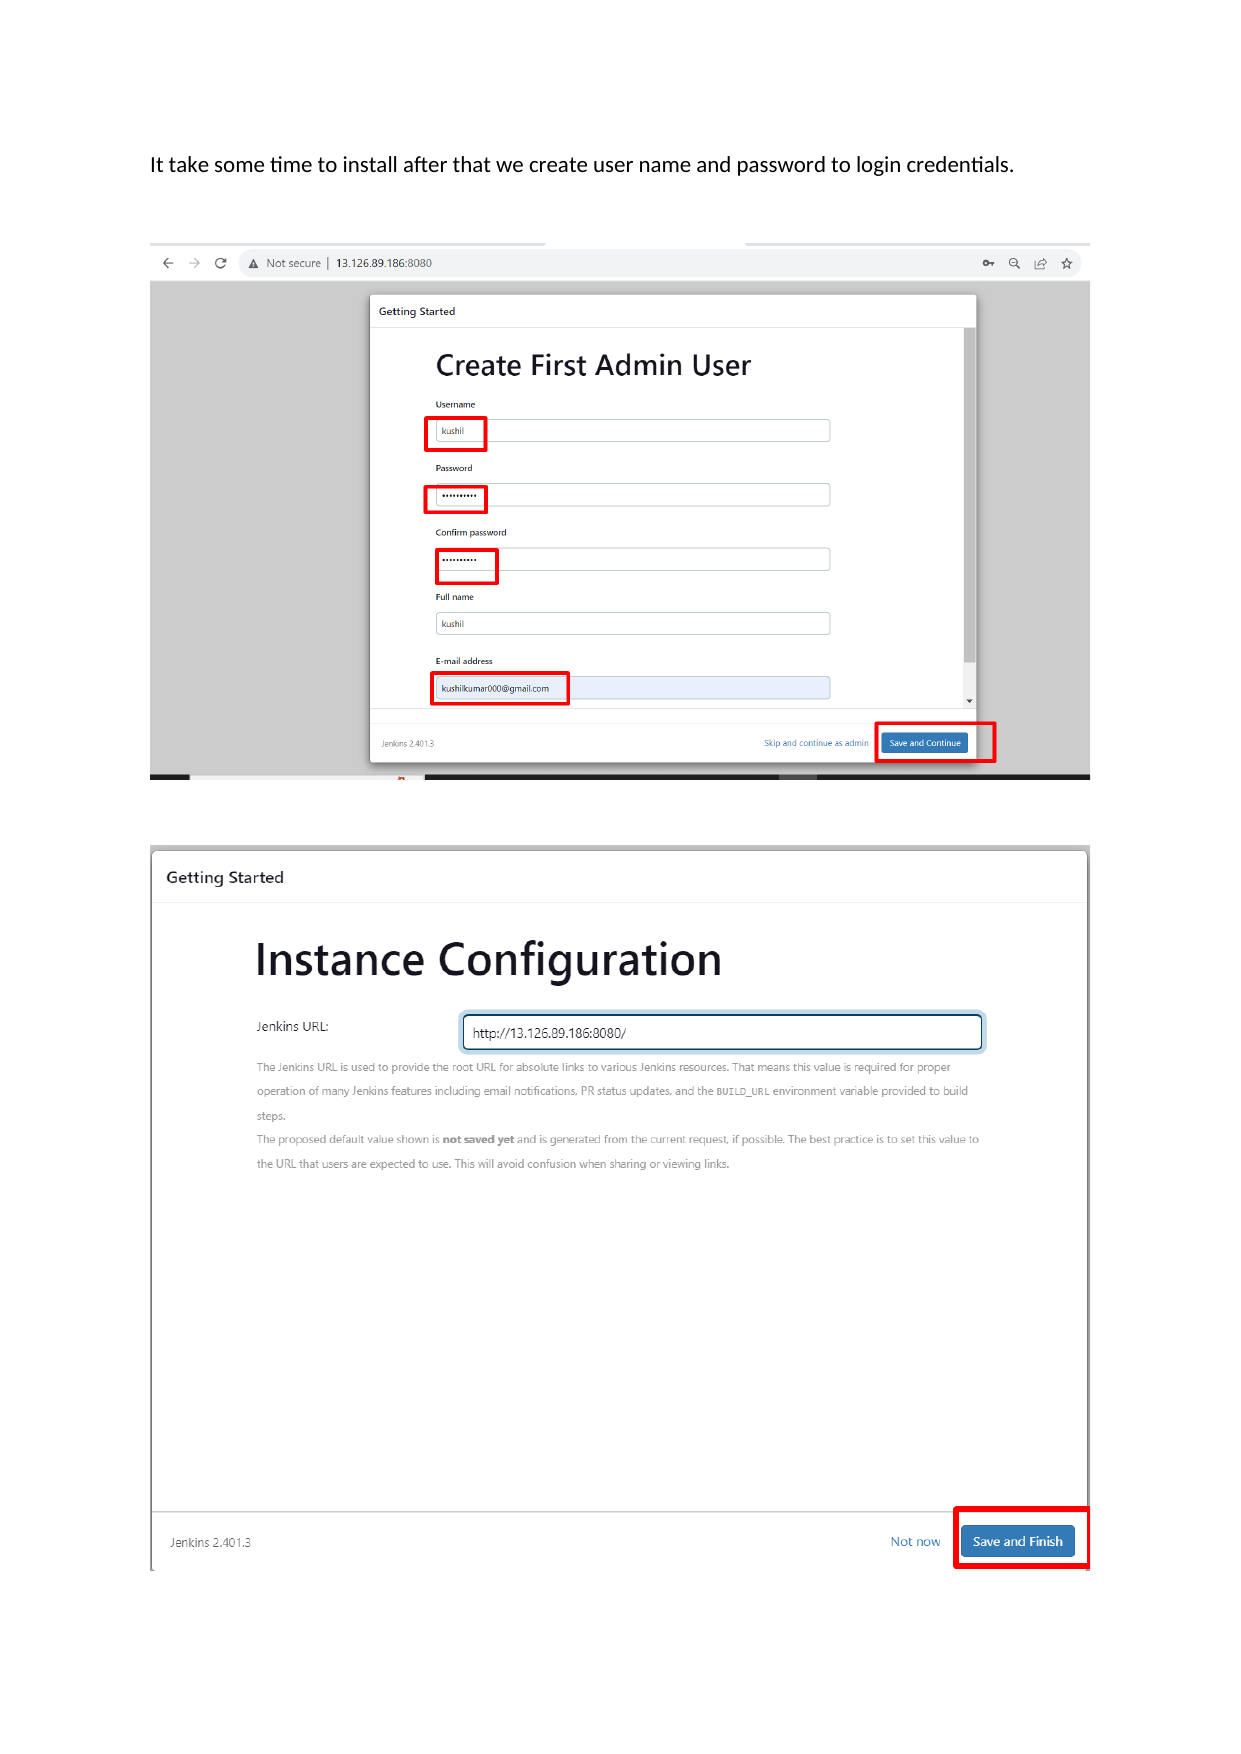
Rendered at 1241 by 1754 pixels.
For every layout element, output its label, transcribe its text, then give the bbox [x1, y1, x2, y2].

picture [150, 845, 1091, 1571]
picture [150, 243, 1091, 780]
text It take some time to install after that we create user name and password to login credentials. [150, 150, 1090, 178]
